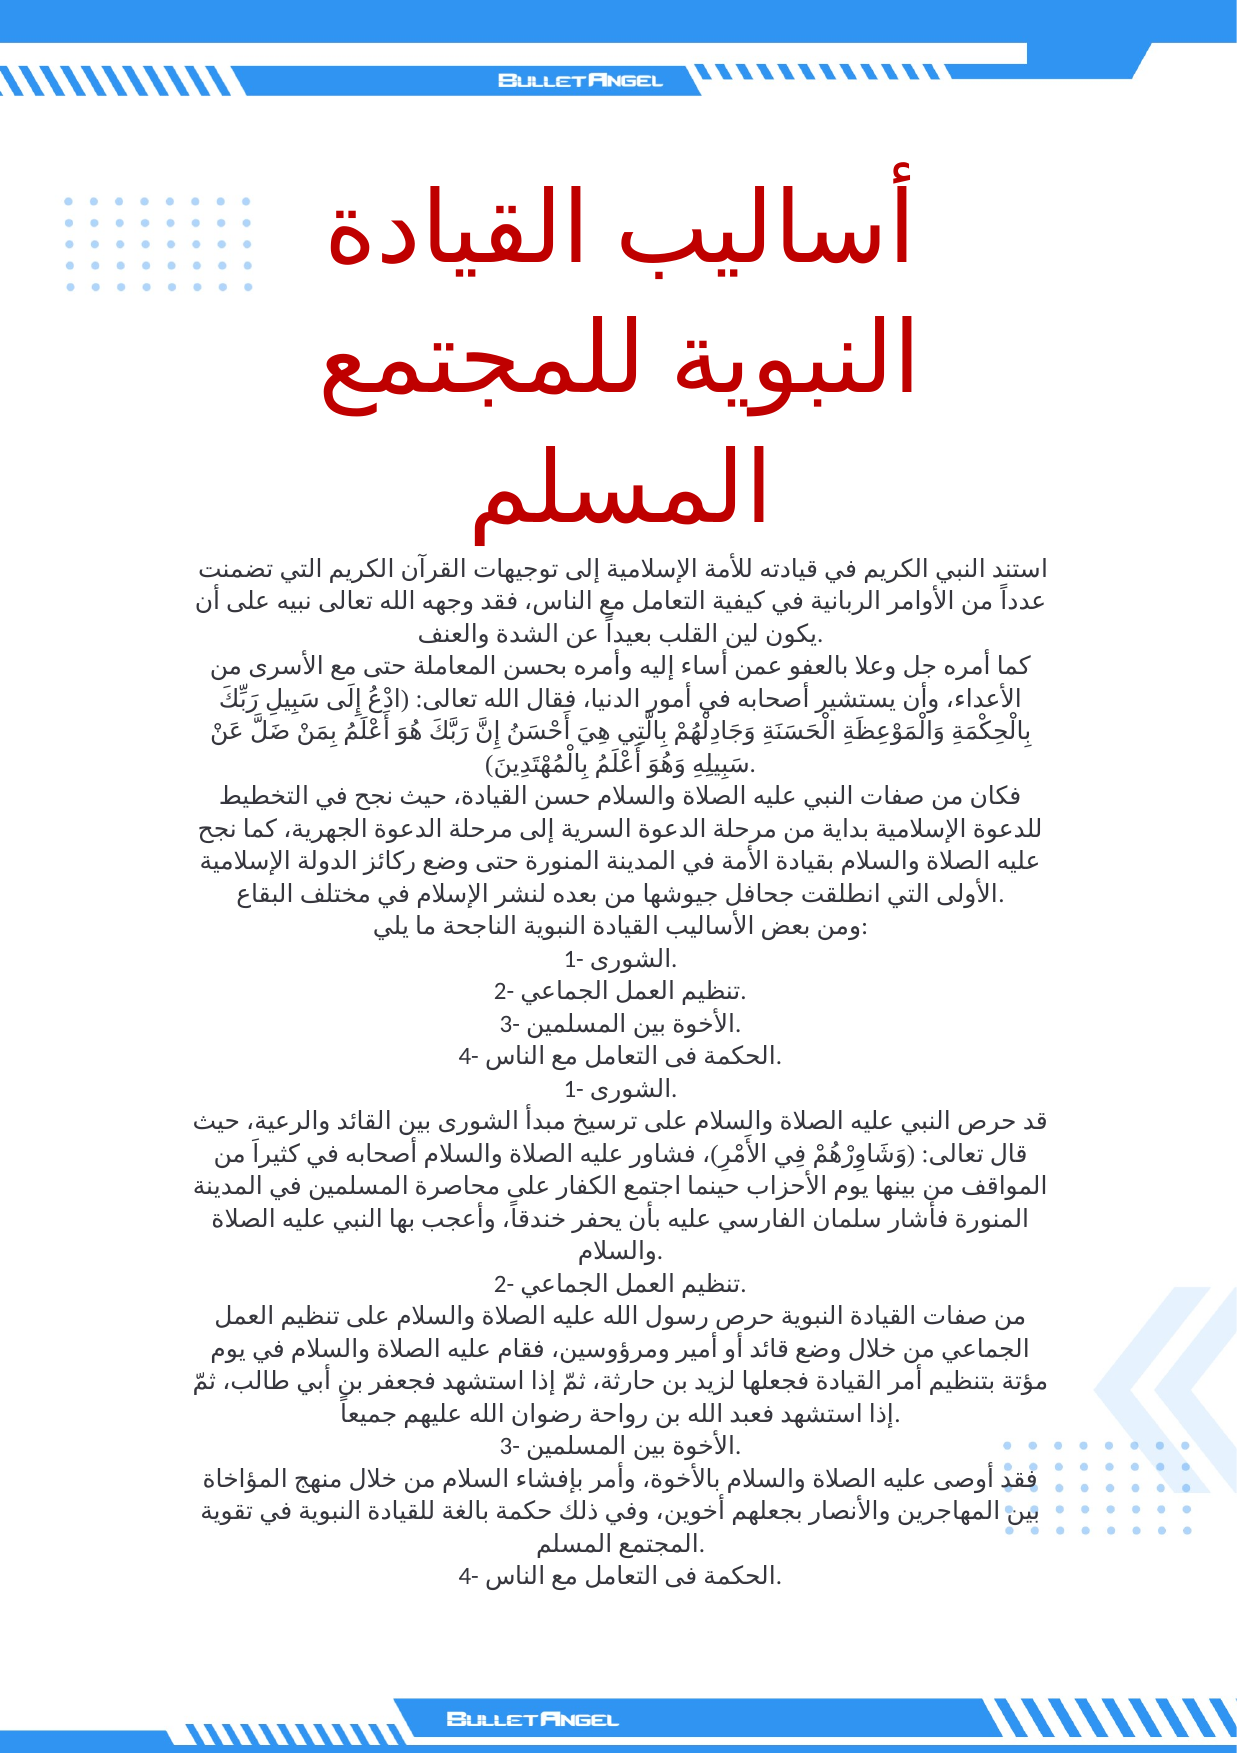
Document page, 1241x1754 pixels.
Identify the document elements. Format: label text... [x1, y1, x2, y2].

text 1- الشورى. [187, 1072, 1053, 1104]
text 3- الأخوة بين المسلمين. [187, 1429, 1053, 1462]
picture [0, 0, 1237, 1753]
text كما أمره جل وعلا بالعفو عمن أساء إليه وأمره بحسن المعاملة حتى مع الأسرى من الأعداء، وأن يستشير أصحابه في أمور الدنيا، فقال الله تعالى: (ادْعُ إِلَى سَبِيلِ رَبِّكَ بِالْحِكْمَةِ وَالْمَوْعِظَةِ الْحَسَنَةِ وَجَادِلْهُمْ بِالَّتِي هِيَ أَحْسَنُ إِنَّ رَبَّكَ هُوَ أَعْلَمُ بِمَنْ ضَلَّ عَنْ سَبِيلِهِ وَهُوَ أَعْلَمُ بِالْمُهْتَدِينَ). [187, 649, 1053, 779]
text فقد أوصى عليه الصلاة والسلام بالأخوة، وأمر بإفشاء السلام من خلال منهج المؤاخاة بين المهاجرين والأنصار بجعلهم أخوين، وفي ذلك حكمة بالغة للقيادة النبوية في تقوية المجتمع المسلم. [187, 1462, 1053, 1559]
text 2- تنظيم العمل الجماعي. [187, 974, 1053, 1007]
text فكان من صفات النبي عليه الصلاة والسلام حسن القيادة، حيث نجح في التخطيط للدعوة الإسلامية بداية من مرحلة الدعوة السرية إلى مرحلة الدعوة الجهرية، كما نجح عليه الصلاة والسلام بقيادة الأمة في المدينة المنورة حتى وضع ركائز الدولة الإسلامية الأولى التي انطلقت جحافل جيوشها من بعده لنشر الإسلام في مختلف البقاع. [187, 779, 1053, 909]
text أساليب القيادة النبوية للمجتمع المسلم [187, 162, 1053, 552]
text 2- تنظيم العمل الجماعي. [187, 1267, 1053, 1299]
text 4- الحكمة فى التعامل مع الناس. [187, 1559, 1053, 1592]
text قد حرص النبي عليه الصلاة والسلام على ترسيخ مبدأ الشورى بين القائد والرعية، حيث قال تعالى: (وَشَاوِرْهُمْ فِي الأَمْرِ)، فشاور عليه الصلاة والسلام أصحابه في كثيراَ من المواقف من بينها يوم الأحزاب حينما اجتمع الكفار على محاصرة المسلمين في المدينة المنورة فأشار سلمان الفارسي عليه بأن يحفر خندقاً، وأعجب بها النبي عليه الصلاة والسلام. [187, 1104, 1053, 1267]
text 3- الأخوة بين المسلمين. [187, 1007, 1053, 1039]
text ومن بعض الأساليب القيادة النبوية الناجحة ما يلي: [187, 909, 1053, 942]
text من صفات القيادة النبوية حرص رسول الله عليه الصلاة والسلام على تنظيم العمل الجماعي من خلال وضع قائد أو أمير ومرؤوسين، فقام عليه الصلاة والسلام في يوم مؤتة بتنظيم أمر القيادة فجعلها لزيد بن حارثة، ثمّ إذا استشهد فجعفر بن أبي طالب، ثمّ إذا استشهد فعبد الله بن رواحة رضوان الله عليهم جميعاً. [187, 1299, 1053, 1429]
text استند النبي الكريم في قيادته للأمة الإسلامية إلى توجيهات القرآن الكريم التي تضمنت عدداً من الأوامر الربانية في كيفية التعامل مع الناس، فقد وجهه الله تعالى نبيه على أن يكون لين القلب بعيداً عن الشدة والعنف. [187, 552, 1053, 649]
text 1- الشورى. [187, 942, 1053, 974]
text 4- الحكمة فى التعامل مع الناس. [187, 1039, 1053, 1072]
